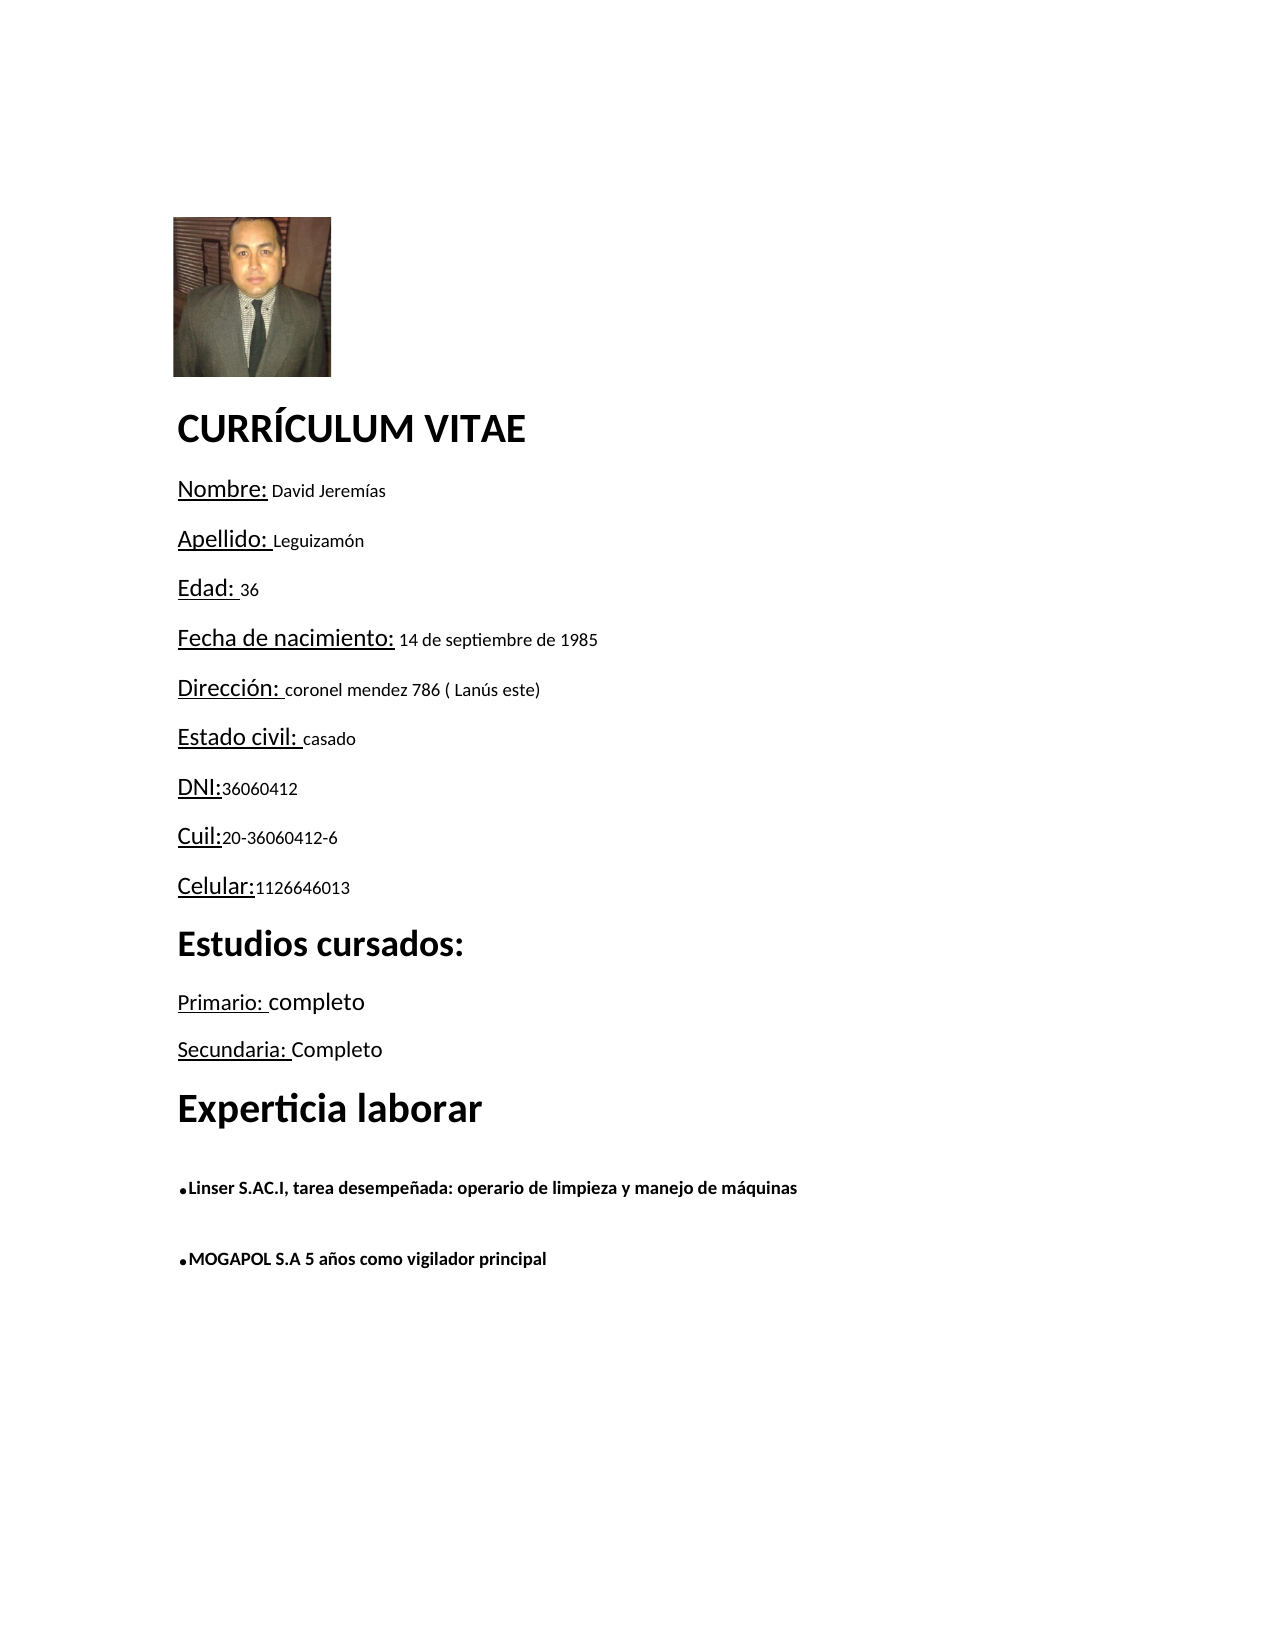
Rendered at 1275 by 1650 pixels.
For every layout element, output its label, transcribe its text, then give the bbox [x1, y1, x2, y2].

text Estudios cursados: [177, 919, 1098, 965]
text Experticia laborar [177, 1082, 1098, 1133]
text Edad: 36 [177, 572, 1098, 603]
picture [173, 217, 332, 377]
text .MOGAPOL S.A 5 años como vigilador principal [177, 1225, 1098, 1276]
text Fecha de nacimiento: 14 de septiembre de 1985 [177, 622, 1098, 653]
text Primario: completo [177, 986, 1098, 1016]
text Apellido: Leguizamón [177, 523, 1098, 553]
text Estado civil: casado [177, 721, 1098, 752]
text Celular:1126646013 [177, 870, 1098, 901]
text Dirección: coronel mendez 786 ( Lanús este) [177, 672, 1098, 702]
text Cuil:20-36060412-6 [177, 820, 1098, 851]
text Nombre: David Jeremías [177, 473, 1098, 504]
text .Linser S.AC.I, tarea desempeñada: operario de limpieza y manejo de máquinas [177, 1154, 1098, 1204]
text CURRÍCULUM VITAE [177, 219, 1098, 453]
text DNI:36060412 [177, 771, 1098, 801]
text Secundaria: Completo [177, 1035, 1098, 1063]
